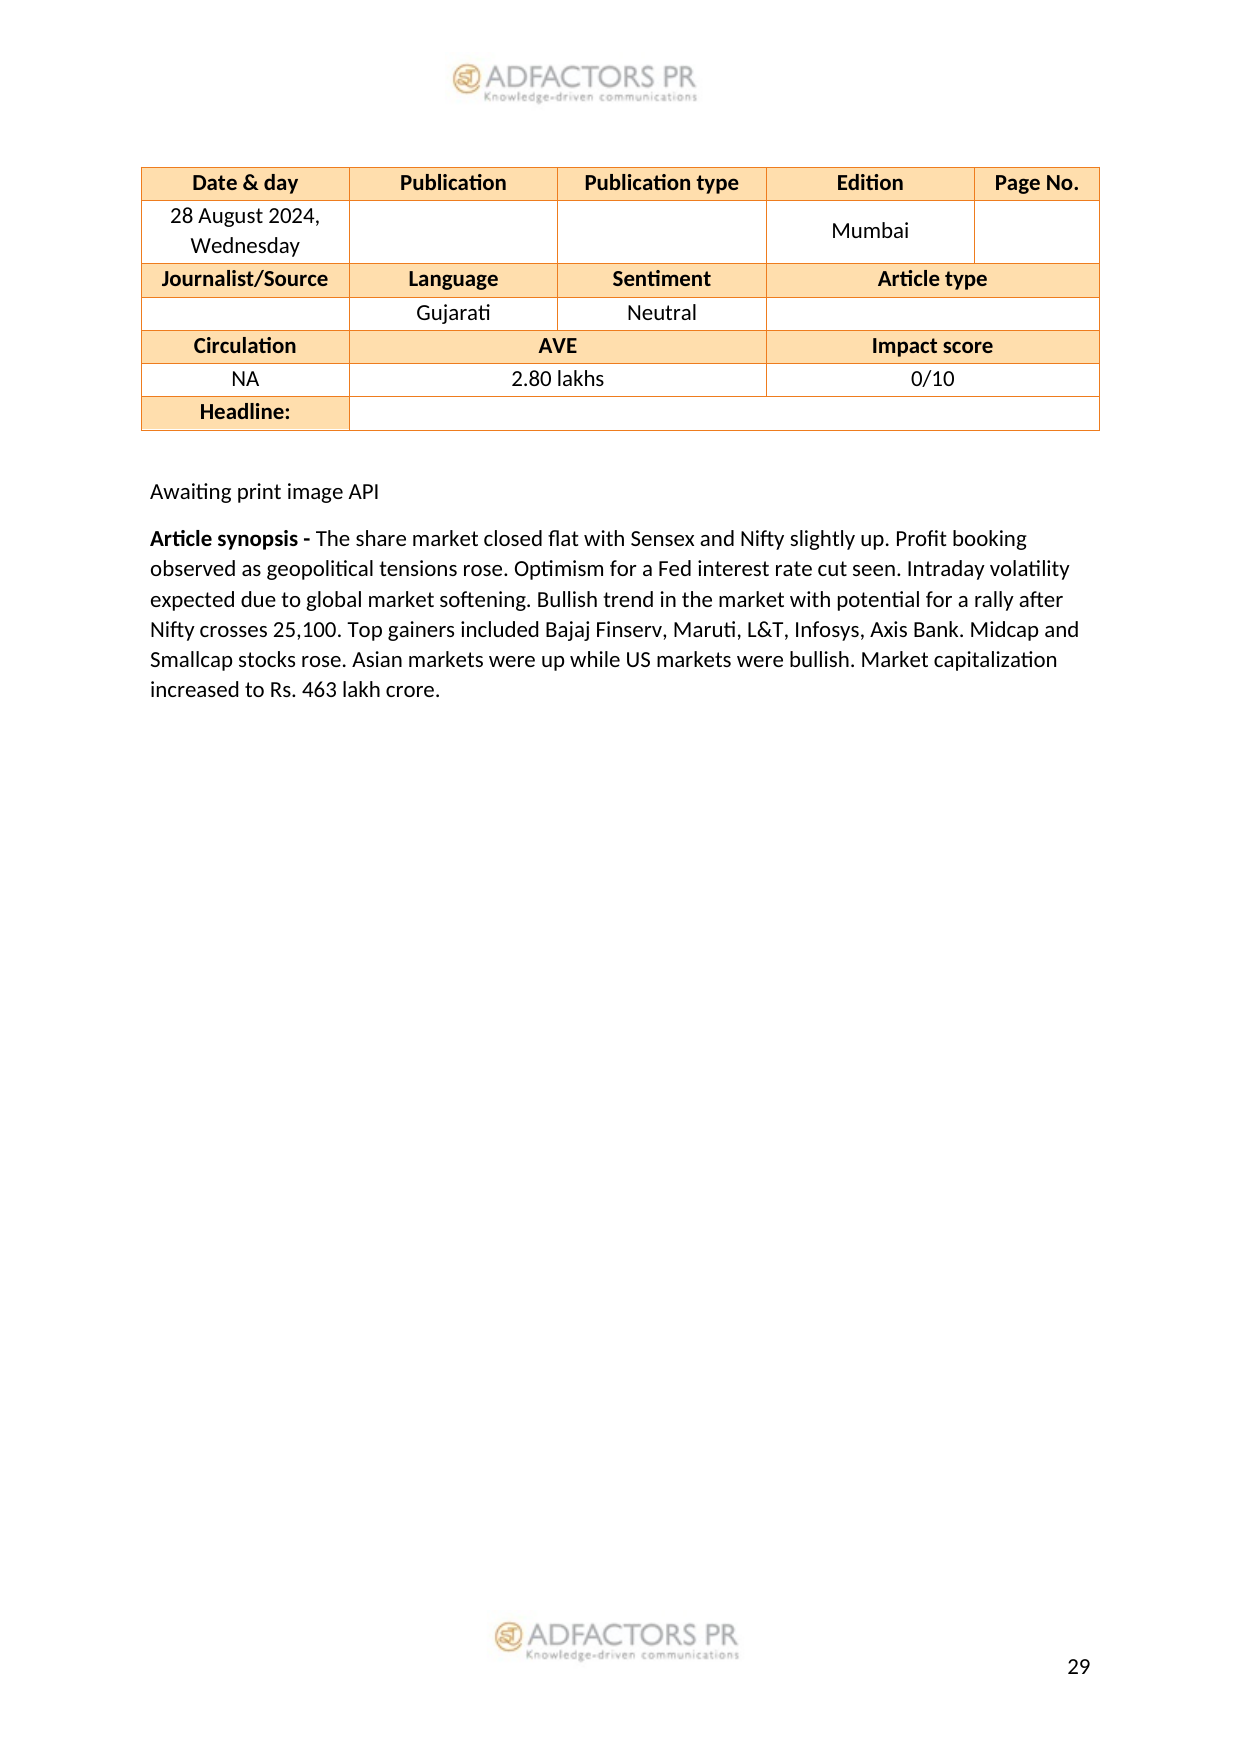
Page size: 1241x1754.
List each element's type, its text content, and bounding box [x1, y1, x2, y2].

picture [486, 1610, 745, 1669]
text Awaiting print image API [150, 477, 1090, 505]
table_cell Mumbai [767, 201, 974, 263]
table_cell Circulation [142, 331, 349, 363]
table_cell NA [142, 364, 349, 396]
table_cell [142, 298, 349, 330]
table_cell [350, 201, 557, 263]
table_cell [350, 397, 1099, 429]
table_cell Neutral [558, 298, 766, 330]
table_header Page No. [975, 168, 1099, 200]
table_cell Headline: [142, 397, 349, 429]
table_cell [975, 201, 1099, 263]
table_cell 2.80 lakhs [350, 364, 766, 396]
table_header Publication type [558, 168, 766, 200]
table_cell Journalist/Source [142, 264, 349, 297]
picture [444, 52, 703, 111]
table_header Date & day [142, 168, 349, 200]
table_cell [558, 201, 766, 263]
table_cell Language [350, 264, 557, 297]
table_cell [767, 298, 1099, 330]
table_cell 28 August 2024, Wednesday [142, 201, 349, 263]
table_cell Gujarati [350, 298, 557, 330]
table_cell Article type [767, 264, 1099, 297]
table_cell AVE [350, 331, 766, 363]
table_cell Impact score [767, 331, 1099, 363]
table_cell 0/10 [767, 364, 1099, 396]
table_header Edition [767, 168, 974, 200]
text Article synopsis - The share market closed flat with Sensex and Nifty slightly up. Profit booking observed as geopolitical tensions rose. Optimism for a Fed interest rate cut seen. Intraday volatility expected due to global market softening. Bullish trend in the market with potential for a rally after Nifty crosses 25,100. Top gainers included Bajaj Finserv, Maruti, L&T, Infosys, Axis Bank. Midcap and Smallcap stocks rose. Asian markets were up while US markets were bullish. Market capitalization increased to Rs. 463 lakh crore. [150, 524, 1090, 703]
table_cell Sentiment [558, 264, 766, 297]
table_header Publication [350, 168, 557, 200]
